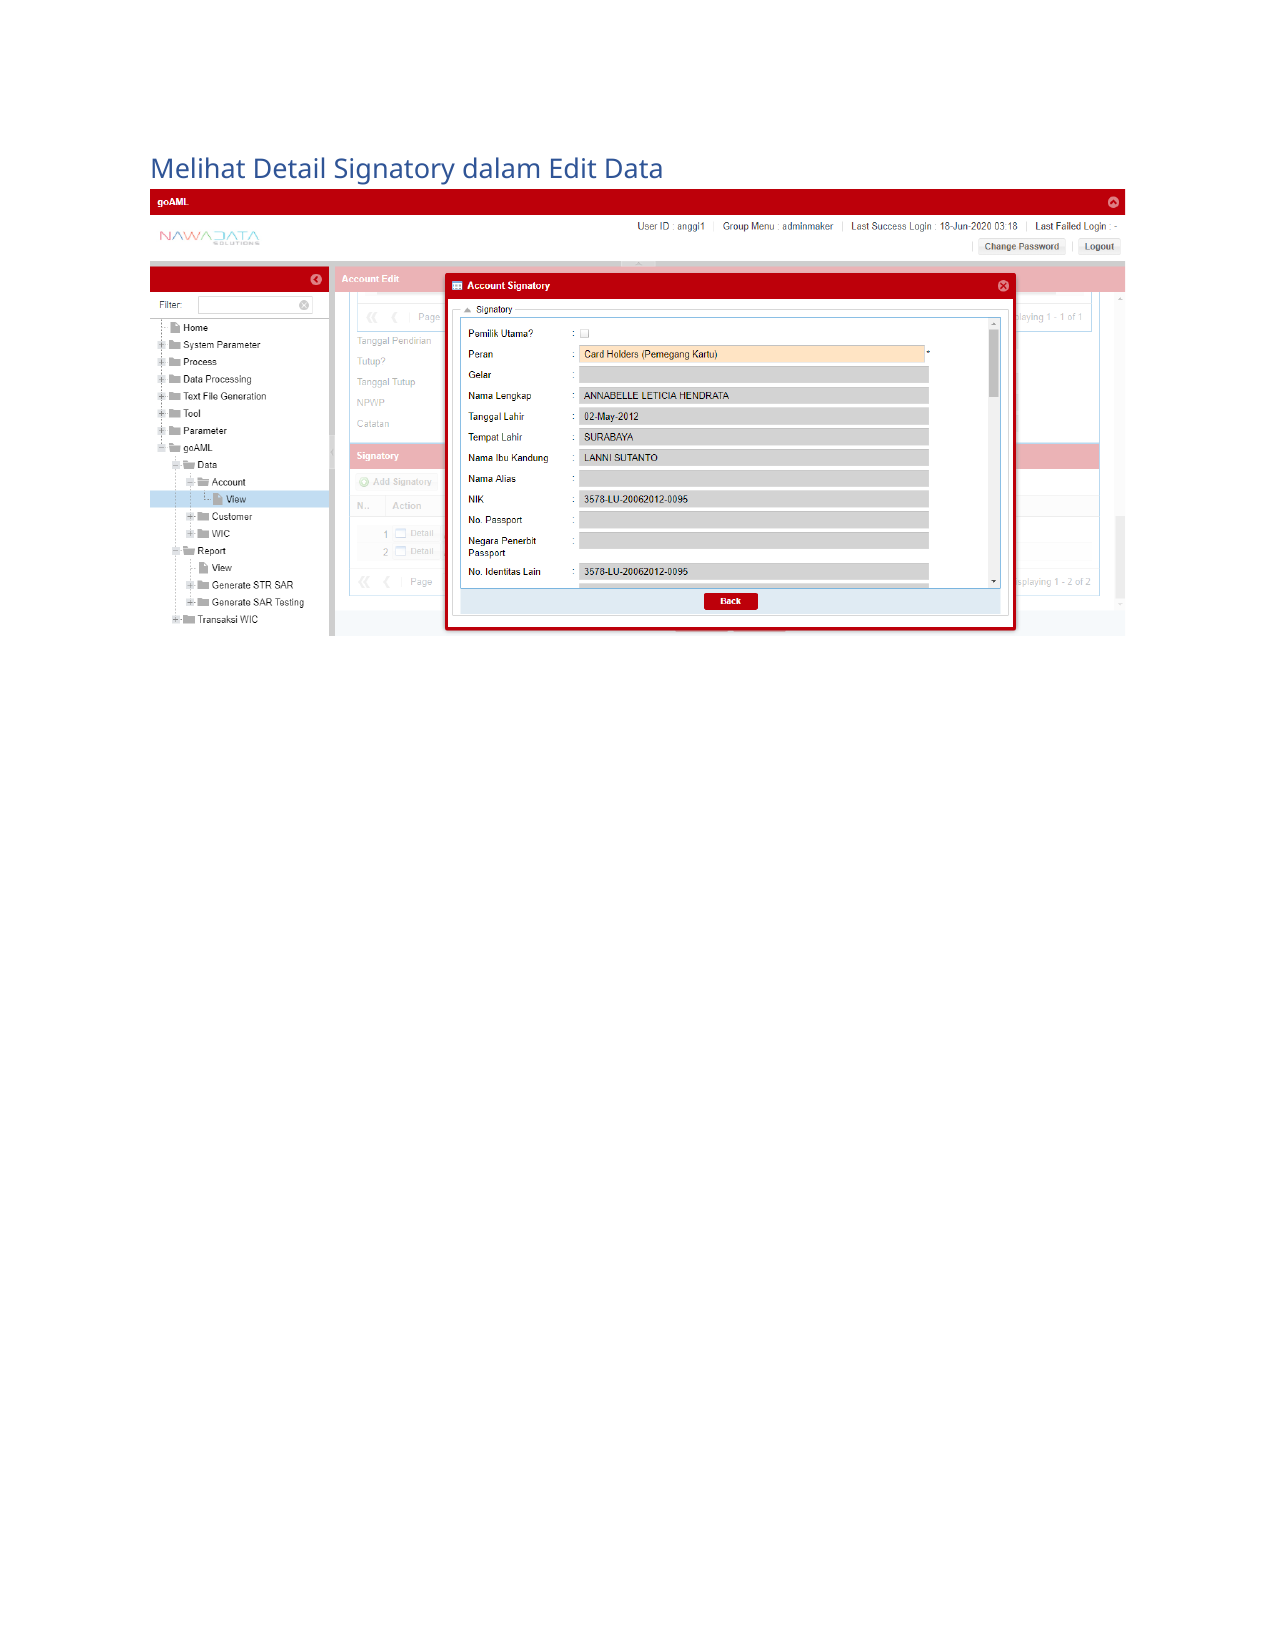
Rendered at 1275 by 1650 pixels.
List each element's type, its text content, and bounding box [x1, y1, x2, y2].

subtitle Melihat Detail Signatory dalam Edit Data [150, 150, 1125, 189]
picture [150, 189, 1125, 636]
